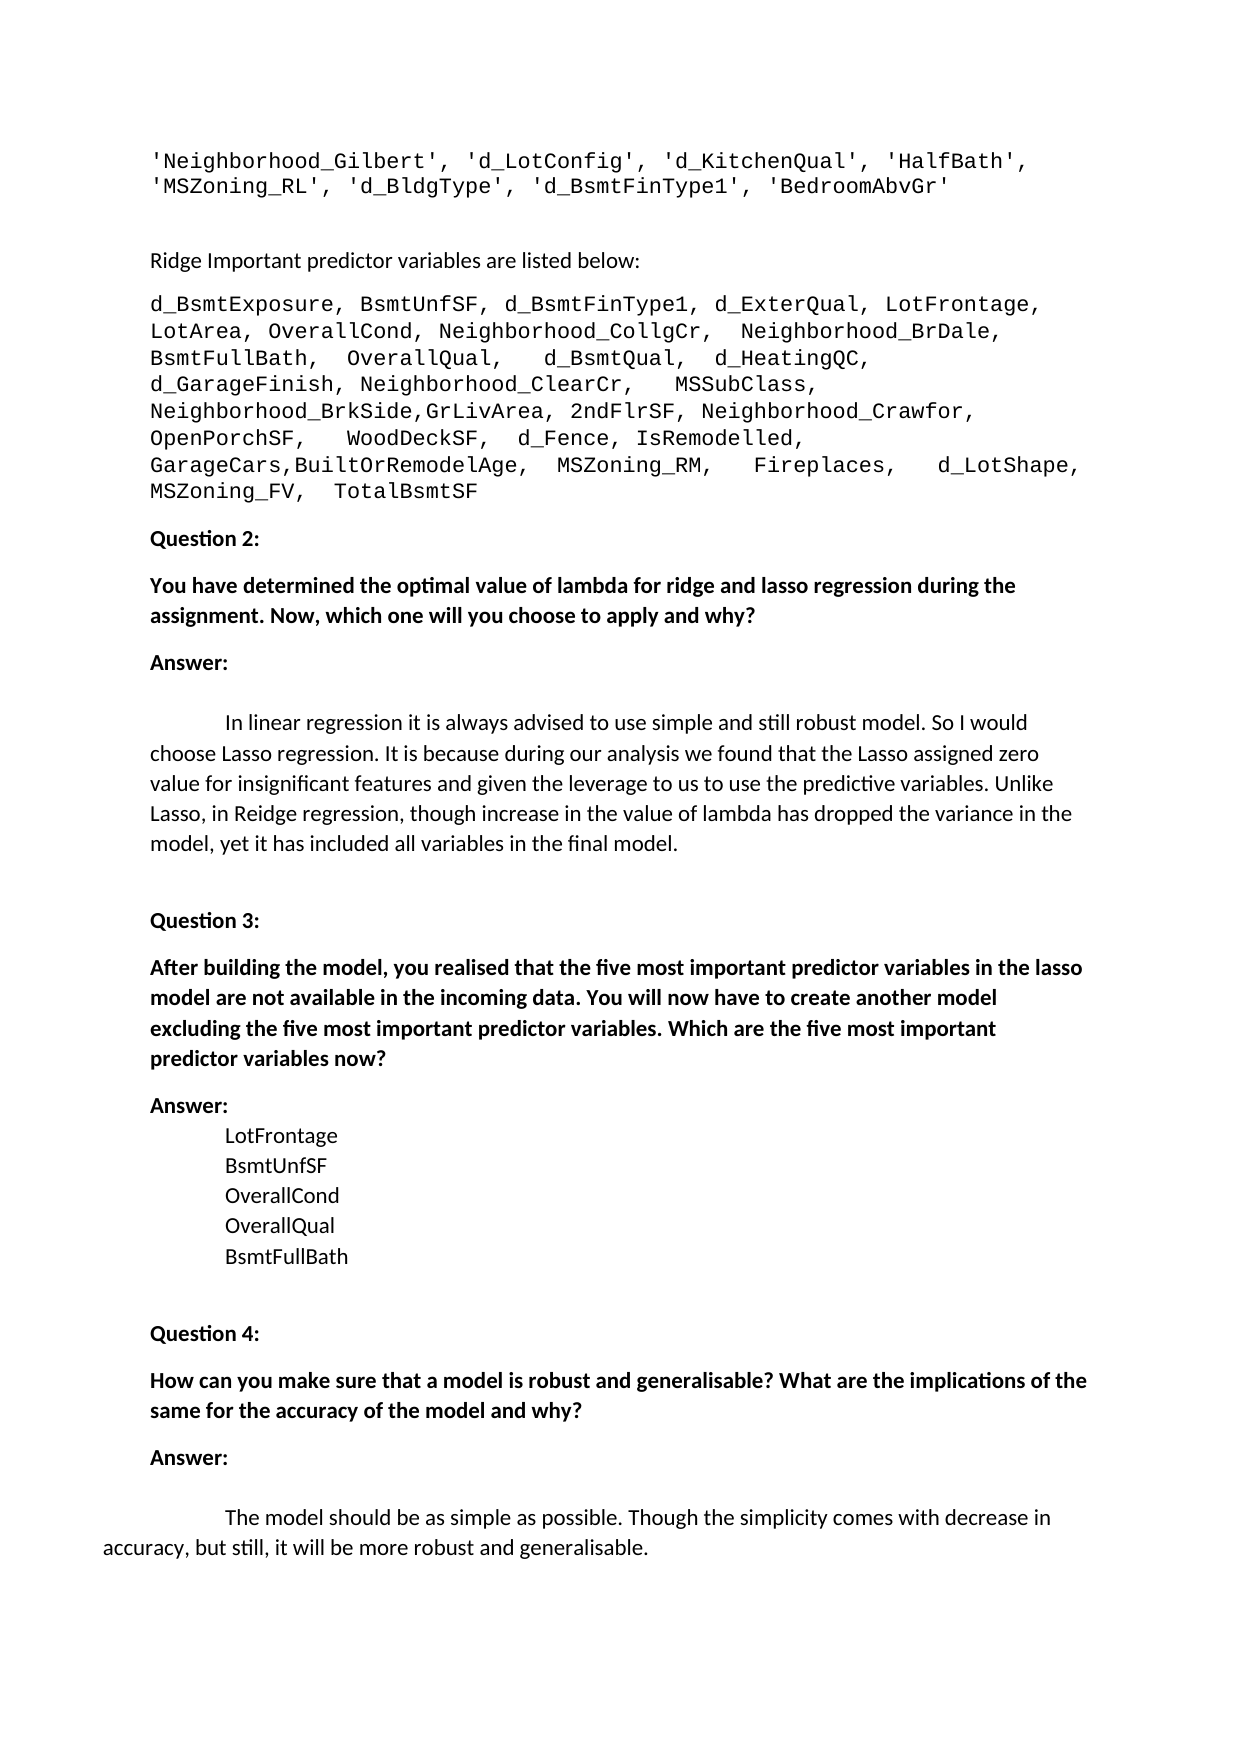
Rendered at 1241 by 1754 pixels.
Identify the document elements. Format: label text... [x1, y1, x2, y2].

text Ridge Important predictor variables are listed below: [150, 246, 1090, 274]
text You have determined the optimal value of lambda for ridge and lasso regression during the assignment. Now, which one will you choose to apply and why? [150, 571, 1090, 629]
text After building the model, you realised that the five most important predictor variables in the lasso model are not available in the incoming data. You will now have to create another model excluding the five most important predictor variables. Which are the five most important predictor variables now? [150, 953, 1090, 1072]
list Answer: [150, 1091, 1090, 1119]
text Question 3: [150, 906, 1090, 934]
list OverallQual [225, 1212, 1090, 1240]
list In linear regression it is always advised to use simple and still robust model. So I would choose Lasso regression. It is because during our analysis we found that the Lasso assigned zero value for insignificant features and given the leverage to us to use the predictive variables. Unlike Lasso, in Reidge regression, though increase in the value of lambda has dropped the variance in the model, yet it has included all variables in the final model. [150, 708, 1090, 857]
list Answer: [150, 1443, 1090, 1471]
list BsmtUnfSF [225, 1151, 1090, 1179]
text How can you make sure that a model is robust and generalisable? What are the implications of the same for the accuracy of the model and why? [150, 1366, 1090, 1424]
text d_BsmtExposure, BsmtUnfSF, d_BsmtFinType1, d_ExterQual, LotFrontage, LotArea, OverallCond, Neighborhood_CollgCr, Neighborhood_BrDale, BsmtFullBath, OverallQual, d_BsmtQual, d_HeatingQC, d_GarageFinish, Neighborhood_ClearCr, MSSubClass, Neighborhood_BrkSide,GrLivArea, 2ndFlrSF, Neighborhood_Crawfor, OpenPorchSF, WoodDeckSF, d_Fence, IsRemodelled, GarageCars,BuiltOrRemodelAge, MSZoning_RM, Fireplaces, d_LotShape, MSZoning_FV, TotalBsmtSF [150, 293, 1090, 506]
list Answer: [150, 648, 1090, 676]
list OverallCond [225, 1181, 1090, 1209]
text Question 2: [150, 524, 1090, 552]
list BsmtFullBath [150, 1242, 1090, 1270]
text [150, 150, 1090, 199]
list The model should be as simple as possible. Though the simplicity comes with decrease in accuracy, but still, it will be more robust and generalisable. [103, 1503, 1090, 1562]
text Question 4: [150, 1319, 1090, 1347]
list LotFrontage [225, 1121, 1090, 1149]
